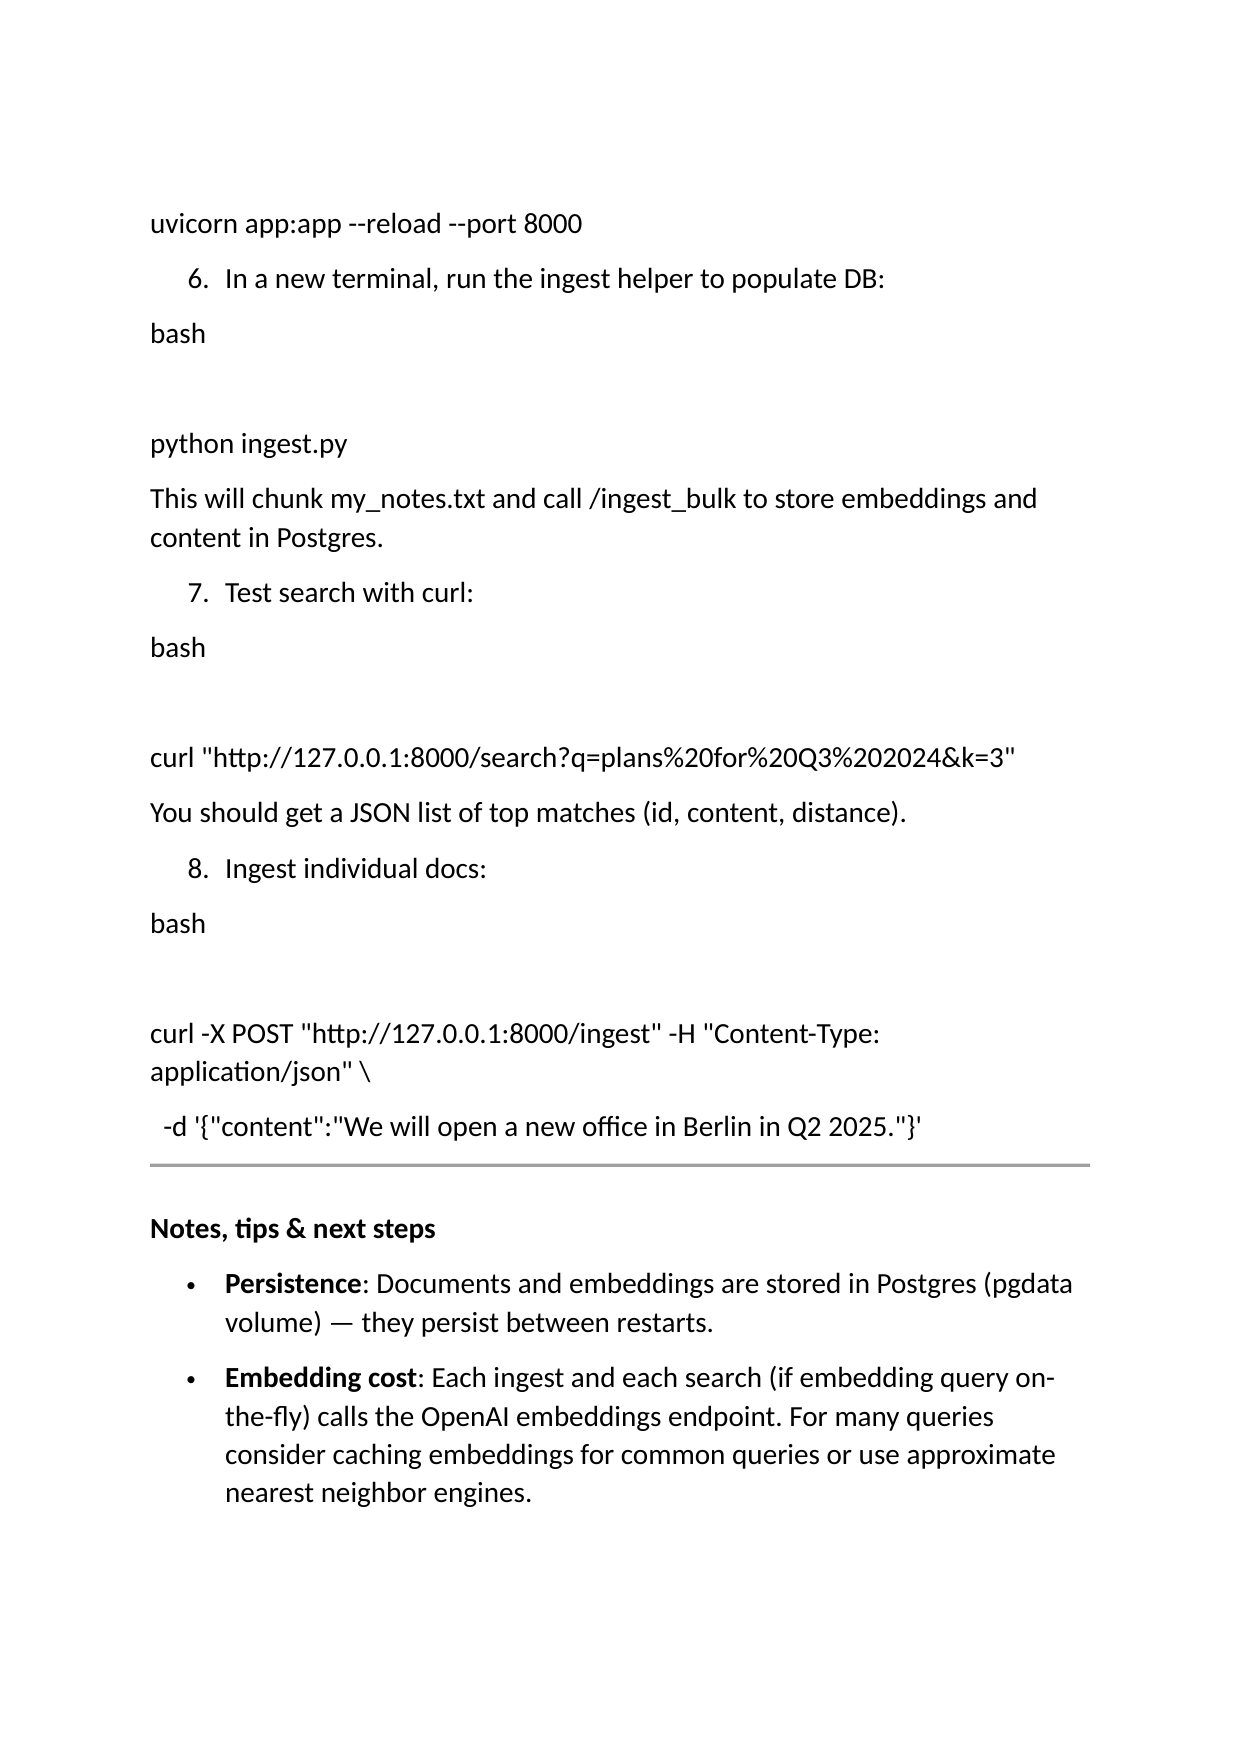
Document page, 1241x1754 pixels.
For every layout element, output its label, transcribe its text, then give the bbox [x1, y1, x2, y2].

text bash [150, 905, 1090, 940]
text python ingest.py [150, 426, 1090, 461]
text You should get a JSON list of top matches (id, content, distance). [150, 794, 1090, 830]
text -d '{"content":"We will open a new office in Berlin in Q2 2025."}' [150, 1108, 1090, 1144]
text uvicorn app:app --reload --port 8000 [150, 205, 1090, 241]
list Test search with curl: [187, 574, 1090, 610]
text This will chunk my_notes.txt and call /ingest_bulk to store embeddings and content in Postgres. [150, 481, 1090, 555]
list In a new terminal, run the ingest helper to populate DB: [187, 260, 1090, 296]
list Embedding cost: Each ingest and each search (if embedding query on-the-fly) calls the OpenAI embeddings endpoint. For many queries consider caching embeddings for common queries or use approximate nearest neighbor engines. [187, 1359, 1090, 1510]
text curl -X POST "http://127.0.0.1:8000/ingest" -H "Content-Type: application/json" \ [150, 1015, 1090, 1089]
text bash [150, 315, 1090, 351]
text Notes, tips & next steps [150, 1211, 1090, 1246]
list Ingest individual docs: [187, 850, 1090, 885]
list Persistence: Documents and embeddings are stored in Postgres (pgdata volume) — they persist between restarts. [187, 1266, 1090, 1340]
text curl "http://127.0.0.1:8000/search?q=plans%20for%20Q3%202024&k=3" [150, 739, 1090, 775]
text bash [150, 629, 1090, 665]
